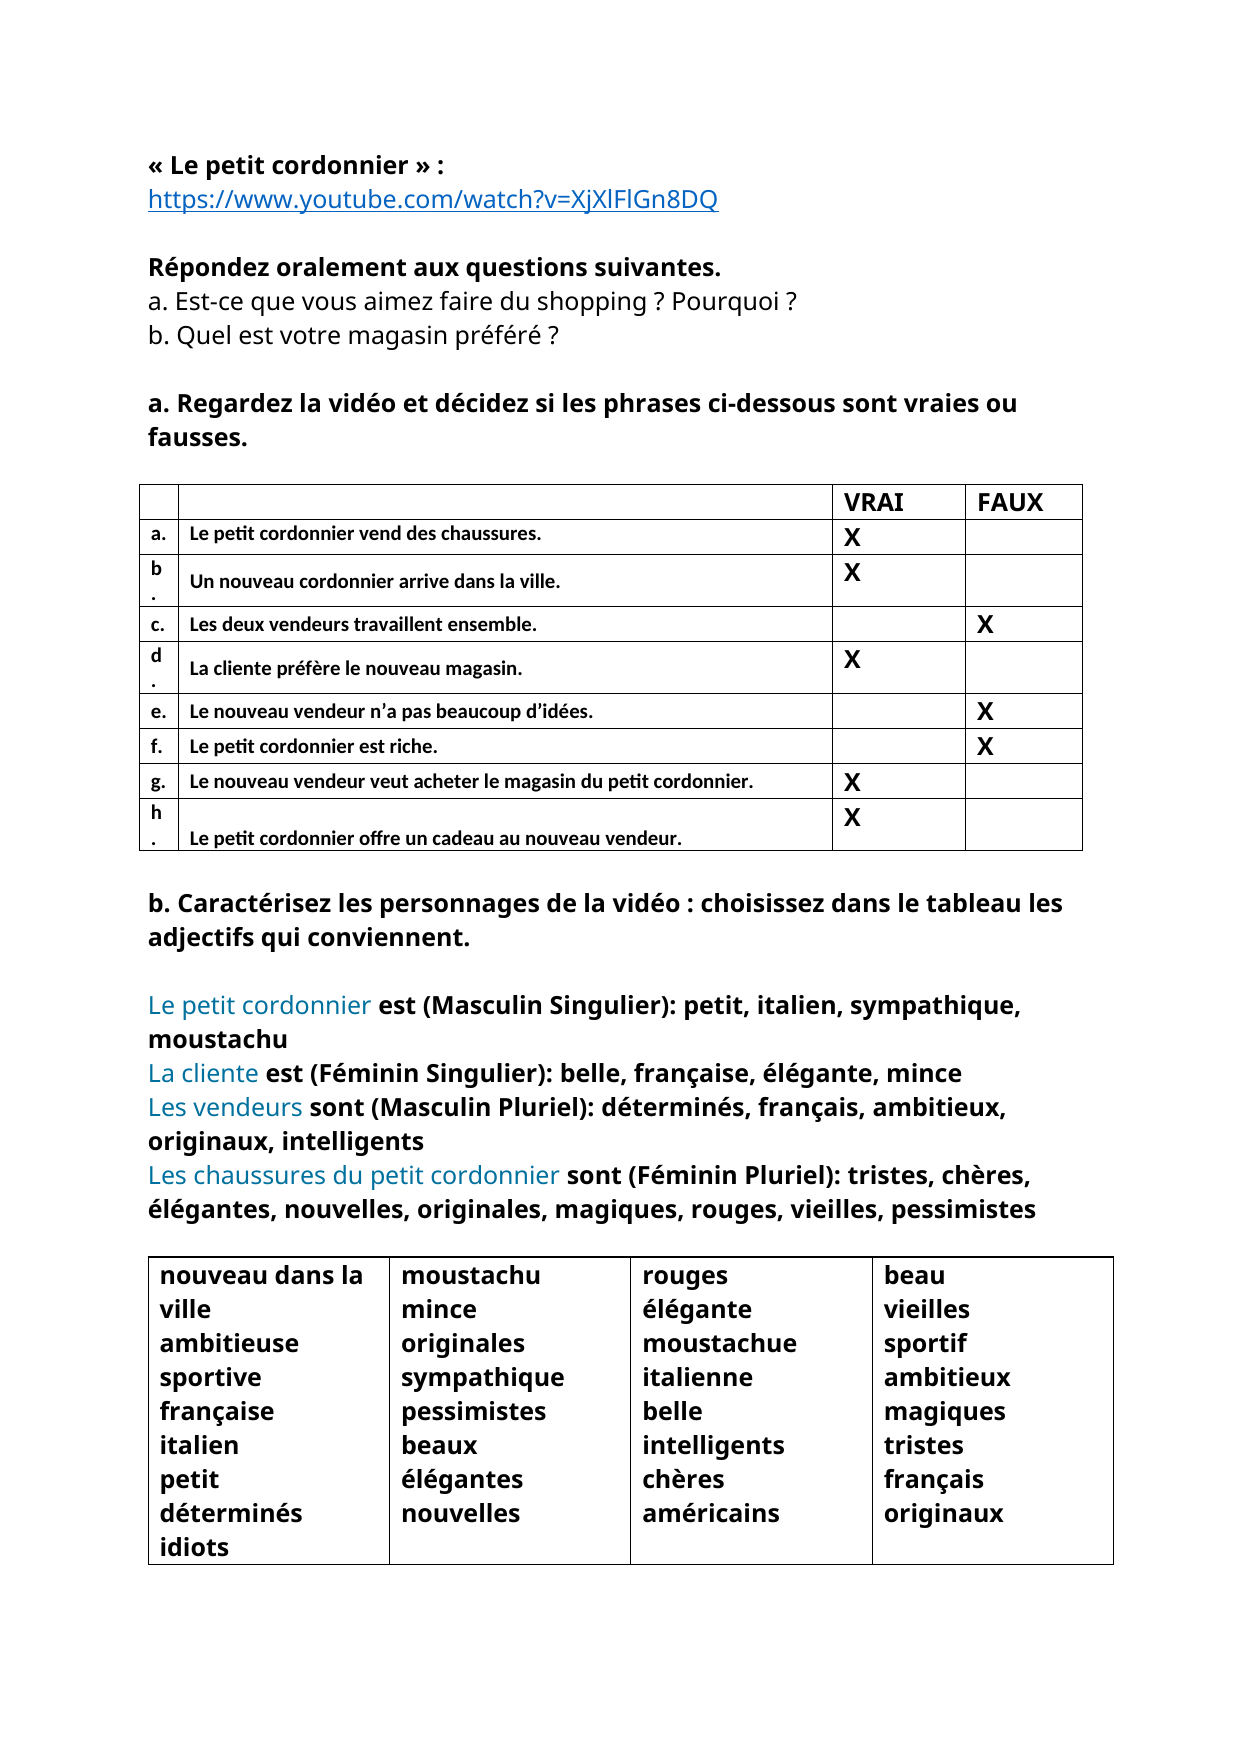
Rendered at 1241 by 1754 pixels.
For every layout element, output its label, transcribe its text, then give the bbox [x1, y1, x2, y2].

table_cell [833, 694, 965, 728]
table_cell [966, 764, 1082, 798]
table_cell X [833, 764, 965, 798]
table_cell X [966, 607, 1082, 641]
table_cell e. [140, 694, 178, 728]
table_header [140, 485, 178, 519]
table_cell X [833, 799, 965, 850]
table_cell X [833, 555, 965, 606]
table_header rouges élégante moustachue italienne belle intelligents chères américains [631, 1258, 872, 1564]
table_cell [966, 799, 1082, 850]
table_cell Le petit cordonnier est riche. [179, 729, 832, 763]
table_header moustachu mince originales sympathique pessimistes beaux élégantes nouvelles [390, 1258, 630, 1564]
table_cell f. [140, 729, 178, 763]
text a. Regardez la vidéo et décidez si les phrases ci-dessous sont vraies ou fausses. [148, 386, 1093, 454]
text La cliente est (Féminin Singulier): belle, française, élégante, mince [148, 1056, 1093, 1089]
table_header [179, 485, 832, 519]
text « Le petit cordonnier » : [148, 148, 1093, 182]
table_cell La cliente préfère le nouveau magasin. [179, 642, 832, 693]
table_header nouveau dans la ville ambitieuse sportive française italien petit déterminés idiots [149, 1258, 389, 1564]
table_cell g. [140, 764, 178, 798]
table_cell Les deux vendeurs travaillent ensemble. [179, 607, 832, 641]
text a. Est-ce que vous aimez faire du shopping ? Pourquoi ? [148, 284, 1093, 318]
table_header FAUX [966, 485, 1082, 519]
text Les chaussures du petit cordonnier sont (Féminin Pluriel): tristes, chères, élégantes, nouvelles, originales, magiques, rouges, vieilles, pessimistes [148, 1158, 1093, 1226]
table_cell b. [140, 555, 178, 606]
table_cell X [833, 520, 965, 554]
table_cell Un nouveau cordonnier arrive dans la ville. [179, 555, 832, 606]
table_cell Le petit cordonnier vend des chaussures. [179, 520, 832, 554]
table_cell [833, 729, 965, 763]
table_cell X [833, 642, 965, 693]
table_cell X [966, 729, 1082, 763]
table_cell [966, 520, 1082, 554]
table_header beau vieilles sportif ambitieux magiques tristes français originaux [873, 1258, 1113, 1564]
text Les vendeurs sont (Masculin Pluriel): déterminés, français, ambitieux, originaux, intelligents [148, 1089, 1093, 1158]
table_cell Le nouveau vendeur n’a pas beaucoup d’idées. [179, 694, 832, 728]
text b. Quel est votre magasin préféré ? [148, 318, 1093, 352]
table_cell [966, 555, 1082, 606]
text Répondez oralement aux questions suivantes. [148, 250, 1093, 284]
table_cell c. [140, 607, 178, 641]
table_cell d. [140, 642, 178, 693]
table_cell Le petit cordonnier offre un cadeau au nouveau vendeur. [179, 799, 832, 850]
table_cell a. [140, 520, 178, 554]
table_cell Le nouveau vendeur veut acheter le magasin du petit cordonnier. [179, 764, 832, 798]
table_cell [833, 607, 965, 641]
text Le petit cordonnier est (Masculin Singulier): petit, italien, sympathique, moustachu [148, 987, 1093, 1056]
table_cell [966, 642, 1082, 693]
table_cell X [966, 694, 1082, 728]
table_cell h. [140, 799, 178, 850]
table_header VRAI [833, 485, 965, 519]
text https://www.youtube.com/watch?v=XjXlFlGn8DQ [148, 182, 1093, 216]
text b. Caractérisez les personnages de la vidéo : choisissez dans le tableau les adjectifs qui conviennent. [148, 885, 1093, 953]
